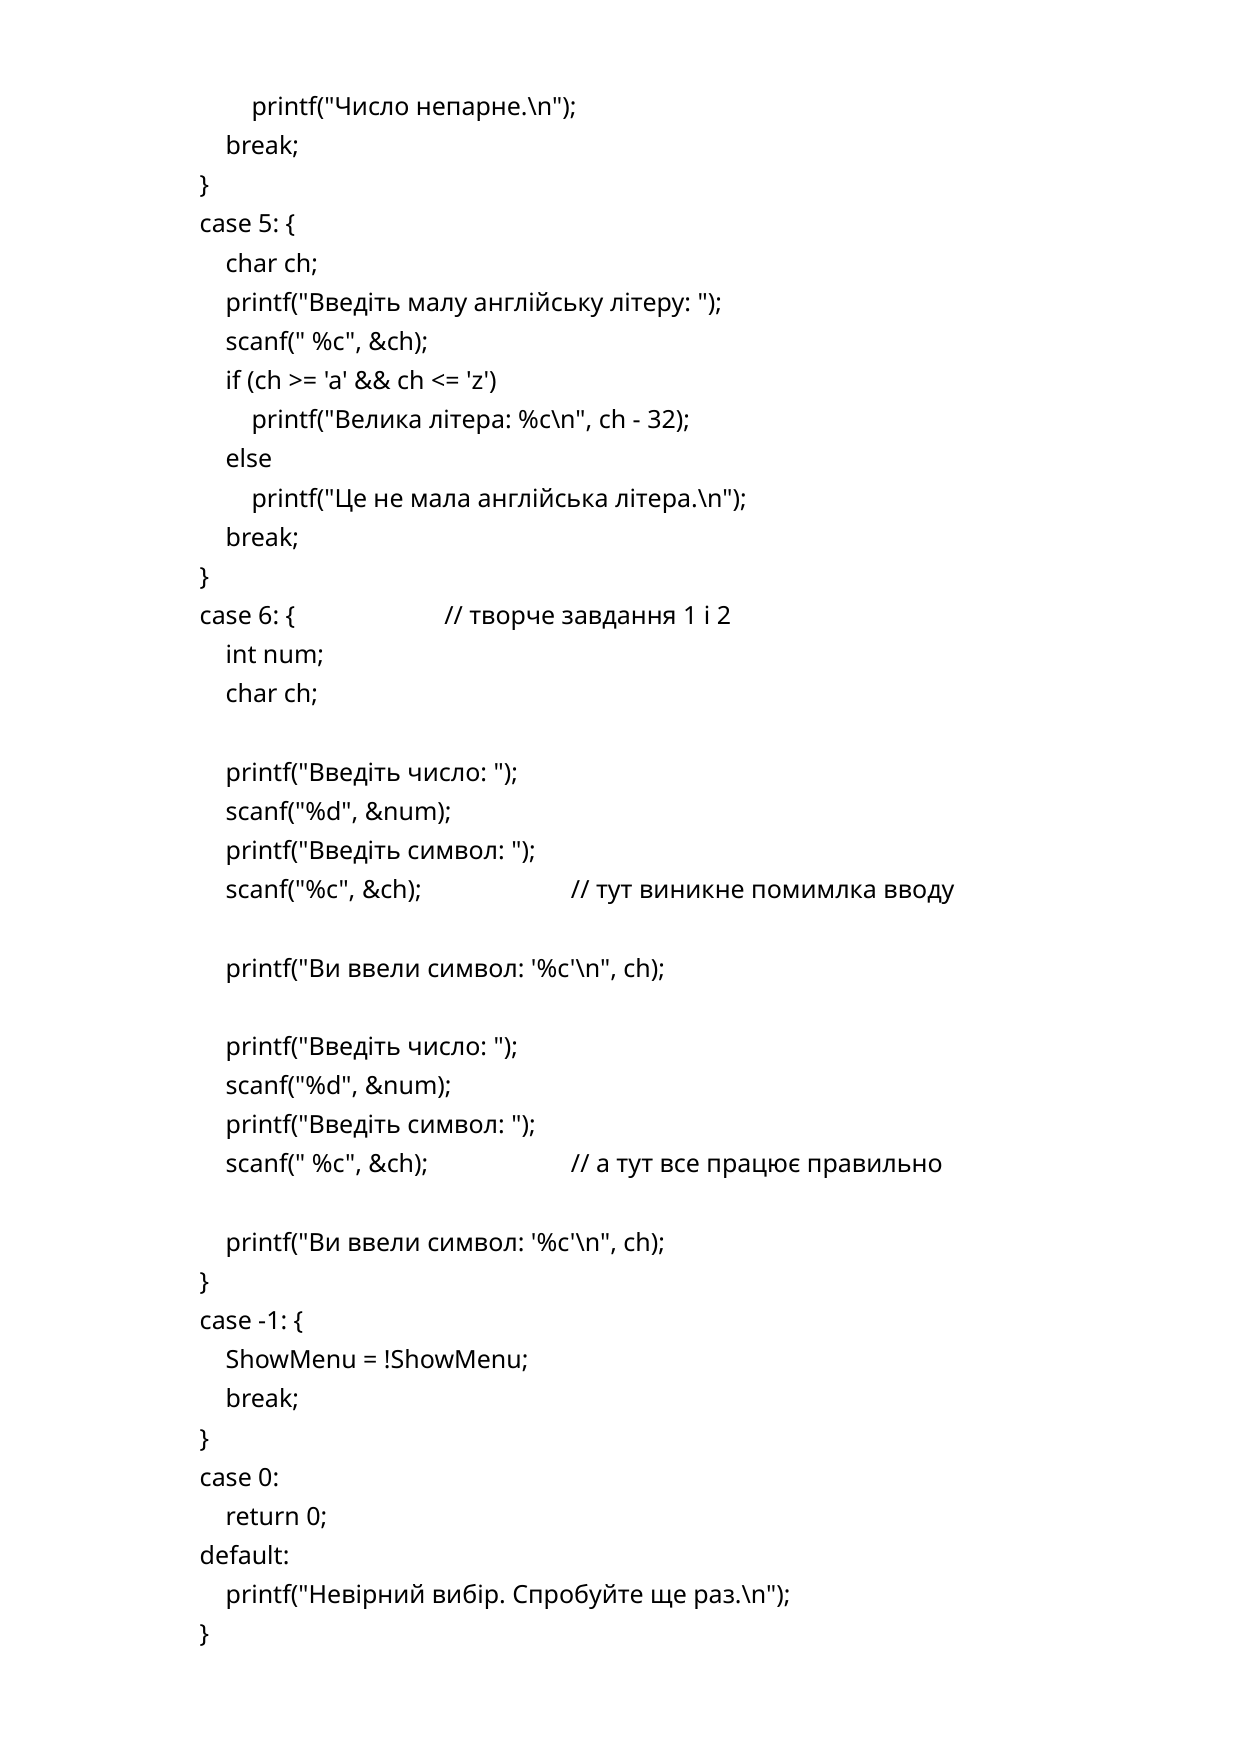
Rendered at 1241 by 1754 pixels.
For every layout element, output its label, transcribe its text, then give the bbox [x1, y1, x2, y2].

text case -1: { [148, 1303, 1152, 1337]
text printf("Введіть малу англійську літеру: "); [148, 284, 1152, 318]
text printf("Ви ввели символ: '%c'\n", ch); [148, 1224, 1152, 1258]
text return 0; [148, 1498, 1152, 1533]
text } [148, 558, 1152, 593]
text break; [148, 519, 1152, 553]
text } [148, 1420, 1152, 1454]
text char ch; [148, 676, 1152, 710]
text case 5: { [148, 206, 1152, 240]
text printf("Число непарне.\n"); [148, 88, 1152, 123]
text scanf("%c", &ch); // тут виникне помимлка вводу [148, 872, 1152, 906]
text printf("Це не мала англійська літера.\n"); [148, 480, 1152, 514]
text printf("Введіть символ: "); [148, 1107, 1152, 1141]
text printf("Введіть символ: "); [148, 833, 1152, 867]
text break; [148, 128, 1152, 162]
text scanf(" %c", &ch); [148, 323, 1152, 358]
text case 0: [148, 1459, 1152, 1493]
text else [148, 441, 1152, 475]
text char ch; [148, 245, 1152, 279]
text break; [148, 1381, 1152, 1415]
text int num; [148, 637, 1152, 671]
text ShowMenu = !ShowMenu; [148, 1342, 1152, 1376]
text printf("Ви ввели символ: '%c'\n", ch); [148, 950, 1152, 984]
text if (ch >= 'a' && ch <= 'z') [148, 363, 1152, 397]
text printf("Велика літера: %c\n", ch - 32); [148, 402, 1152, 436]
text case 6: { // творче завдання 1 і 2 [148, 598, 1152, 632]
text scanf(" %c", &ch); // а тут все працює правильно [148, 1146, 1152, 1180]
text printf("Введіть число: "); [148, 1028, 1152, 1063]
text } [148, 167, 1152, 201]
text scanf("%d", &num); [148, 793, 1152, 828]
text } [148, 1263, 1152, 1298]
text printf("Введіть число: "); [148, 754, 1152, 788]
text } [148, 1616, 1152, 1650]
text printf("Невірний вибір. Спробуйте ще раз.\n"); [148, 1577, 1152, 1611]
text scanf("%d", &num); [148, 1068, 1152, 1102]
text default: [148, 1538, 1152, 1572]
